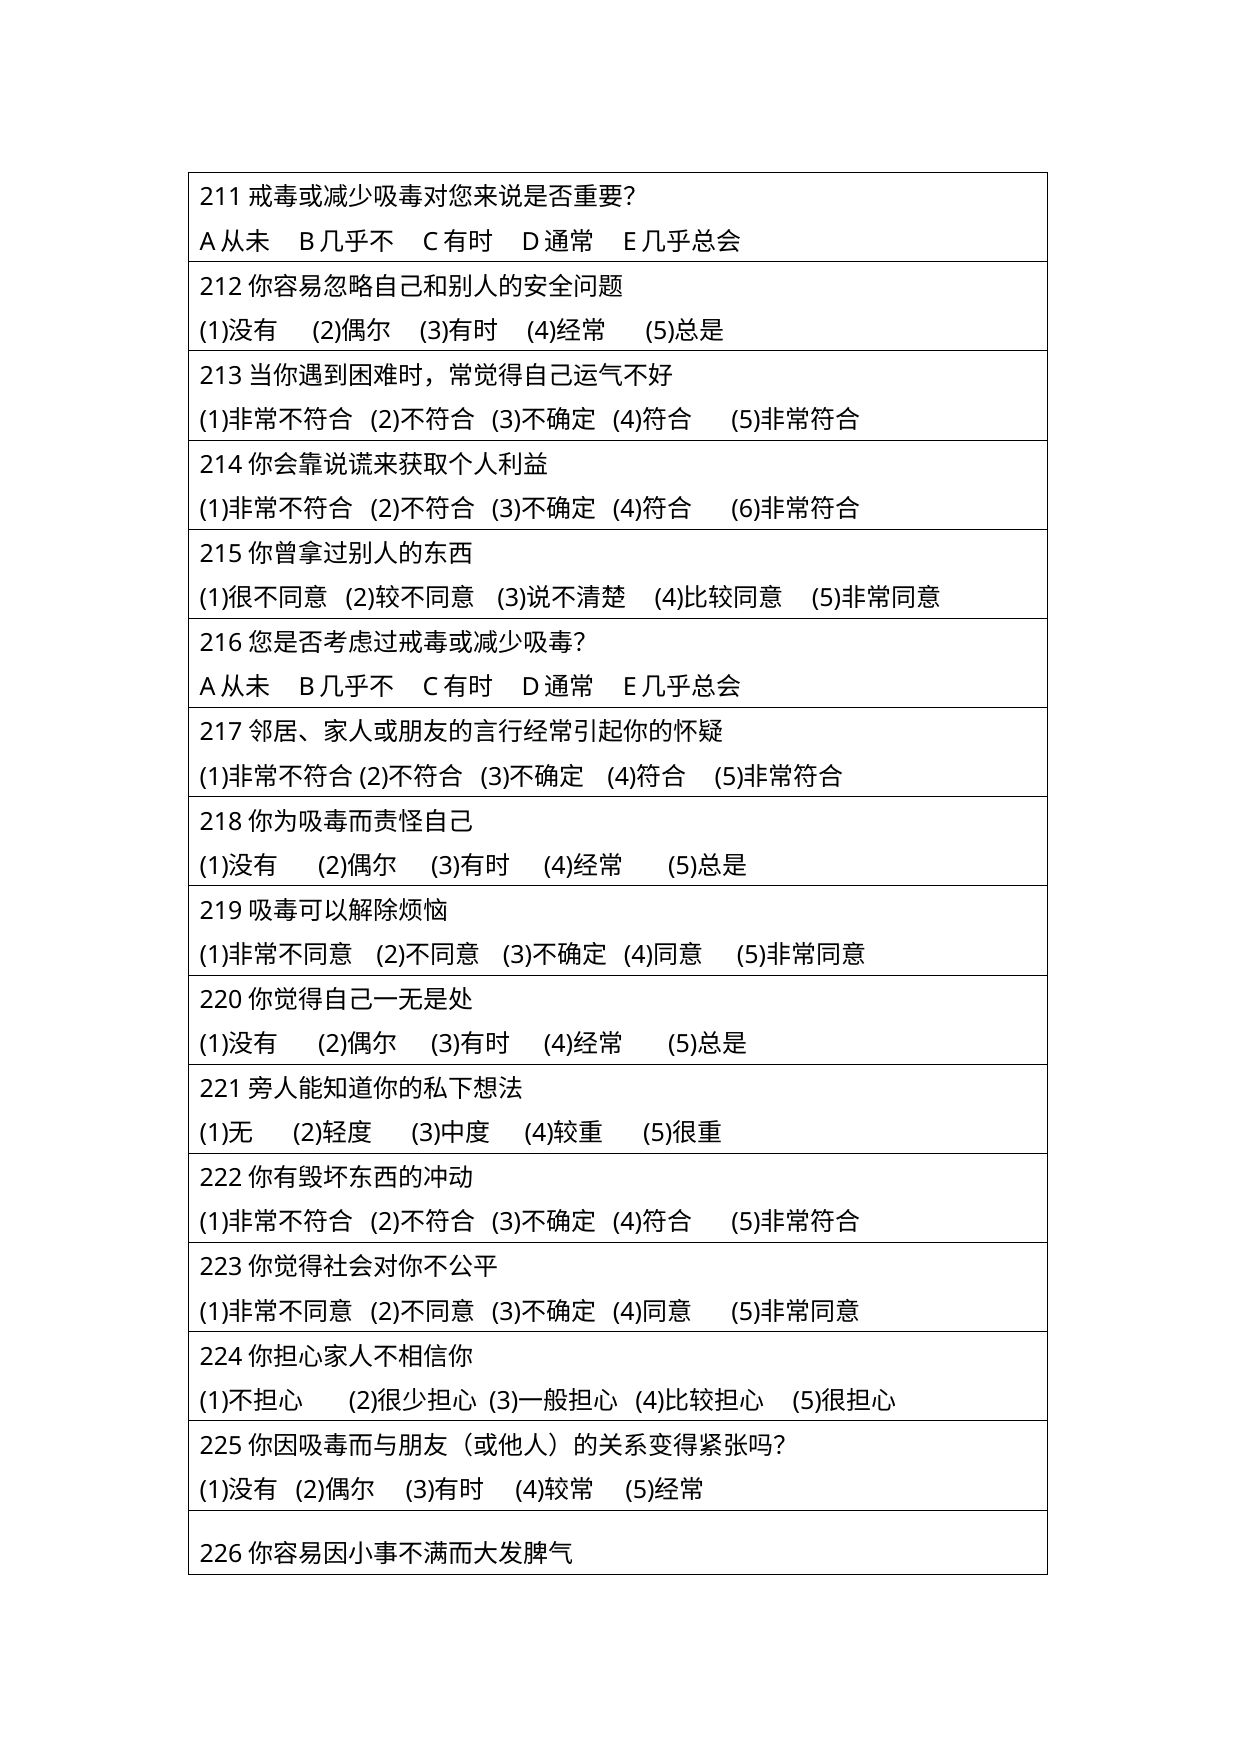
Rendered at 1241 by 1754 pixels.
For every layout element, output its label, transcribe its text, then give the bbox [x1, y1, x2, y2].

table_cell 224 你担心家人不相信你 (1)不担心 (2)很少担心 (3)一般担心 (4)比较担心 (5)很担心 [189, 1332, 1047, 1420]
table_cell 211 戒毒或减少吸毒对您来说是否重要？ A从未 B几乎不 C有时 D通常 E几乎总会 [189, 173, 1047, 261]
table_cell 219 吸毒可以解除烦恼 (1)非常不同意 (2)不同意 (3)不确定 (4)同意 (5)非常同意 [189, 886, 1047, 974]
table_cell 222 你有毁坏东西的冲动 (1)非常不符合 (2)不符合 (3)不确定 (4)符合 (5)非常符合 [189, 1154, 1047, 1242]
table_cell 221 旁人能知道你的私下想法 (1)无 (2)轻度 (3)中度 (4)较重 (5)很重 [189, 1065, 1047, 1153]
table_cell 212 你容易忽略自己和别人的安全问题 (1)没有 (2)偶尔 (3)有时 (4)经常 (5)总是 [189, 262, 1047, 350]
table_cell 225 你因吸毒而与朋友（或他人）的关系变得紧张吗？ (1)没有 (2)偶尔 (3)有时 (4)较常 (5)经常 [189, 1421, 1047, 1509]
table_cell 220 你觉得自己一无是处 (1)没有 (2)偶尔 (3)有时 (4)经常 (5)总是 [189, 976, 1047, 1064]
table_cell 216 您是否考虑过戒毒或减少吸毒？ A从未 B几乎不 C有时 D通常 E几乎总会 [189, 619, 1047, 707]
table_cell 213 当你遇到困难时，常觉得自己运气不好 (1)非常不符合 (2)不符合 (3)不确定 (4)符合 (5)非常符合 [189, 351, 1047, 439]
table_cell 215 你曾拿过别人的东西 (1)很不同意 (2)较不同意 (3)说不清楚 (4)比较同意 (5)非常同意 [189, 530, 1047, 618]
table_cell 214 你会靠说谎来获取个人利益 (1)非常不符合 (2)不符合 (3)不确定 (4)符合 (6)非常符合 [189, 441, 1047, 529]
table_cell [189, 1511, 1047, 1574]
table_cell 217 邻居、家人或朋友的言行经常引起你的怀疑 (1)非常不符合 (2)不符合 (3)不确定 (4)符合 (5)非常符合 [189, 708, 1047, 796]
table_cell 218 你为吸毒而责怪自己 (1)没有 (2)偶尔 (3)有时 (4)经常 (5)总是 [189, 797, 1047, 885]
table_cell 223 你觉得社会对你不公平 (1)非常不同意 (2)不同意 (3)不确定 (4)同意 (5)非常同意 [189, 1243, 1047, 1331]
